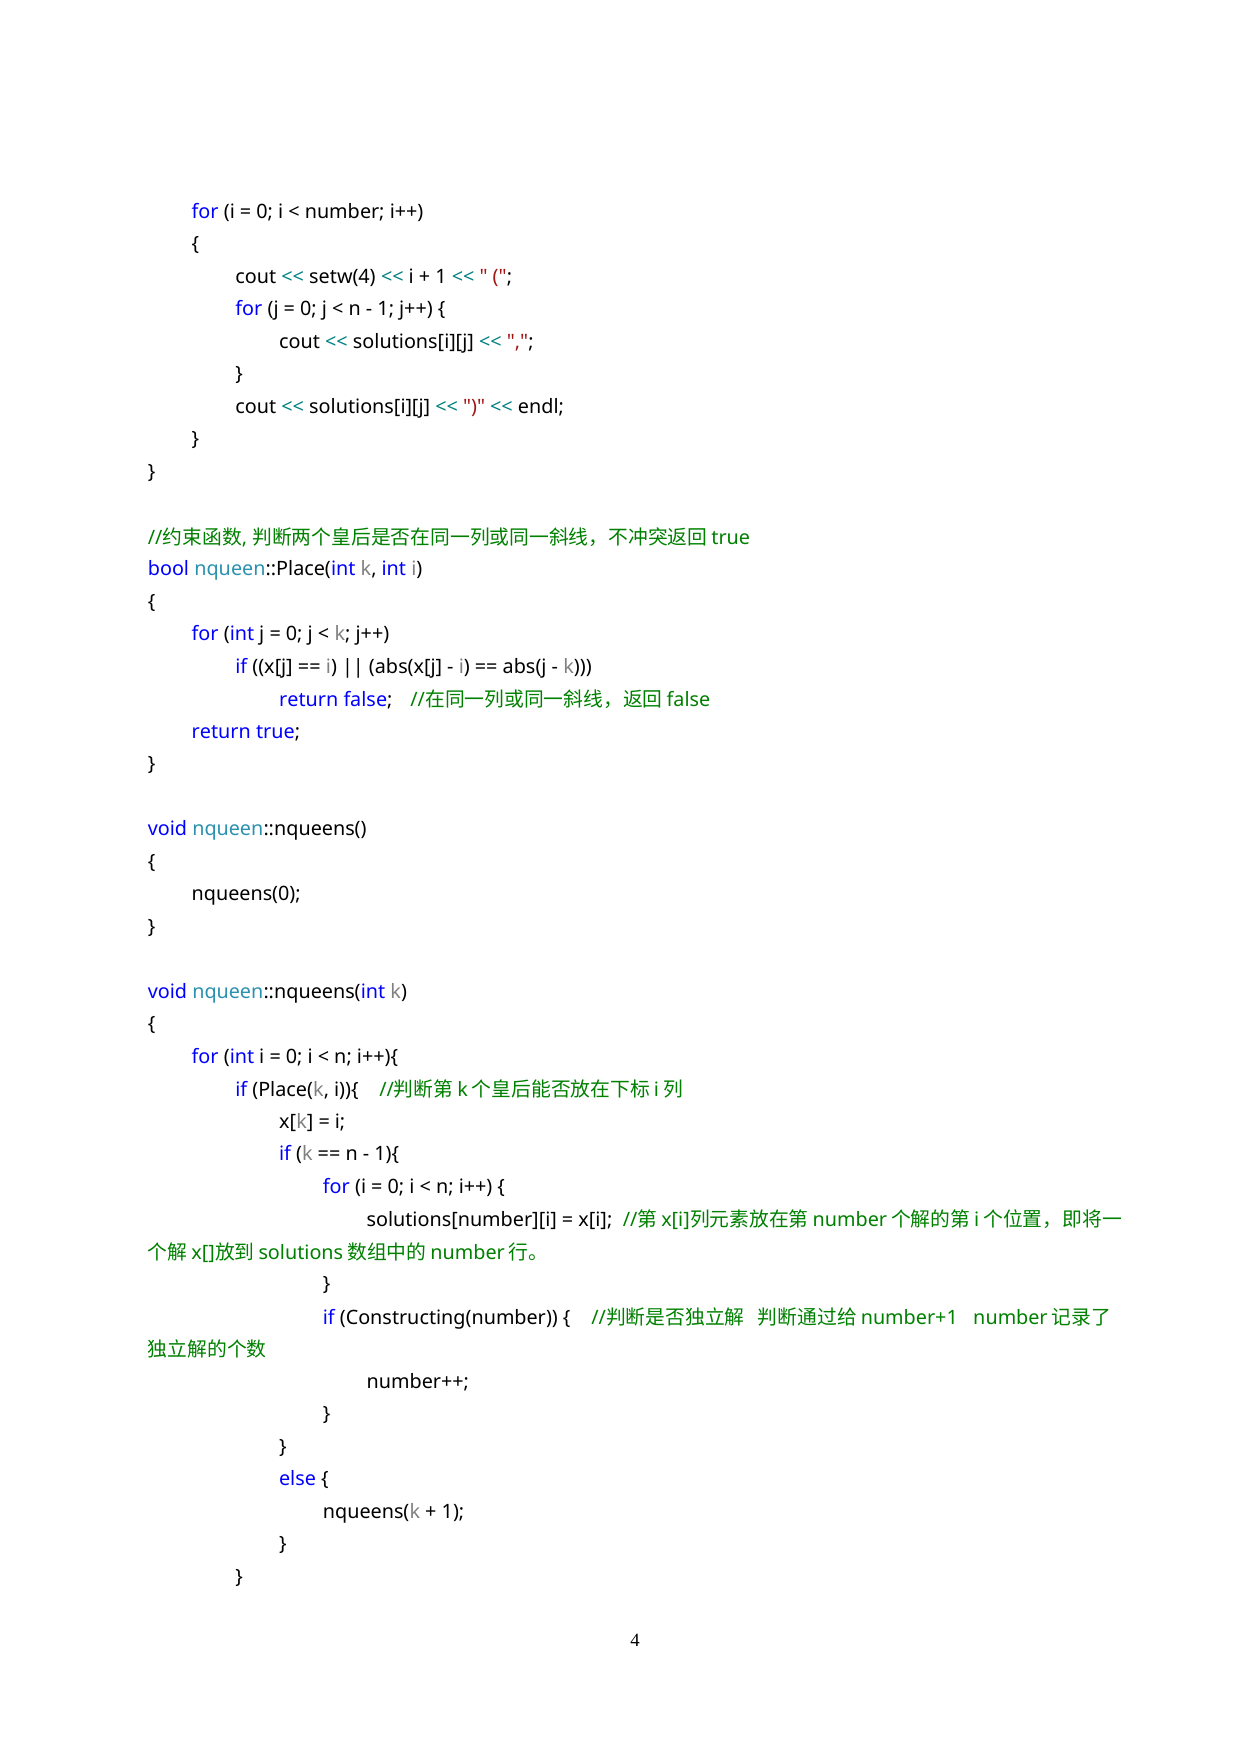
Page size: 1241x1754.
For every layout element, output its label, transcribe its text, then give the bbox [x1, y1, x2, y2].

text else { [148, 1462, 1122, 1494]
text } [148, 357, 1122, 389]
text { [148, 227, 1122, 259]
text } [148, 1429, 1122, 1462]
text return false; //在同一列或同一斜线，返回false [148, 682, 1122, 714]
text for (j = 0; j < n - 1; j++) { [148, 292, 1122, 324]
text nqueens(k + 1); [148, 1494, 1122, 1527]
text } [148, 1527, 1122, 1559]
text cout << solutions[i][j] << ","; [148, 324, 1122, 357]
text if (Constructing(number)) { //判断是否独立解 判断通过给number+1 number记录了独立解的个数 [148, 1299, 1122, 1364]
text { [148, 584, 1122, 617]
text void nqueen::nqueens(int k) [148, 974, 1122, 1007]
text } [148, 454, 1122, 487]
text { [148, 844, 1122, 877]
text } [148, 909, 1122, 942]
text return true; [148, 714, 1122, 747]
text //约束函数, 判断两个皇后是否在同一列或同一斜线，不冲突返回true [148, 519, 1122, 552]
text if (k == n - 1){ [148, 1137, 1122, 1169]
text } [148, 747, 1122, 779]
text { [148, 1007, 1122, 1039]
text x[k] = i; [148, 1104, 1122, 1137]
text for (int j = 0; j < k; j++) [148, 617, 1122, 649]
text number++; [148, 1364, 1122, 1397]
text void nqueen::nqueens() [148, 812, 1122, 844]
text } [148, 1267, 1122, 1299]
text cout << setw(4) << i + 1 << " ("; [148, 259, 1122, 292]
text if (Place(k, i)){ //判断第k个皇后能否放在下标i列 [148, 1072, 1122, 1104]
text nqueens(0); [148, 877, 1122, 909]
text bool nqueen::Place(int k, int i) [148, 552, 1122, 584]
text if ((x[j] == i) || (abs(x[j] - i) == abs(j - k))) [148, 649, 1122, 682]
text } [148, 1559, 1122, 1592]
text for (int i = 0; i < n; i++){ [148, 1039, 1122, 1072]
text cout << solutions[i][j] << ")" << endl; [148, 389, 1122, 422]
text for (i = 0; i < number; i++) [148, 194, 1122, 227]
text } [148, 422, 1122, 454]
text solutions[number][i] = x[i]; //第x[i]列元素放在第number个解的第i个位置，即将一个解x[]放到solutions数组中的number行。 [148, 1202, 1122, 1267]
text for (i = 0; i < n; i++) { [148, 1169, 1122, 1202]
text } [148, 1397, 1122, 1429]
